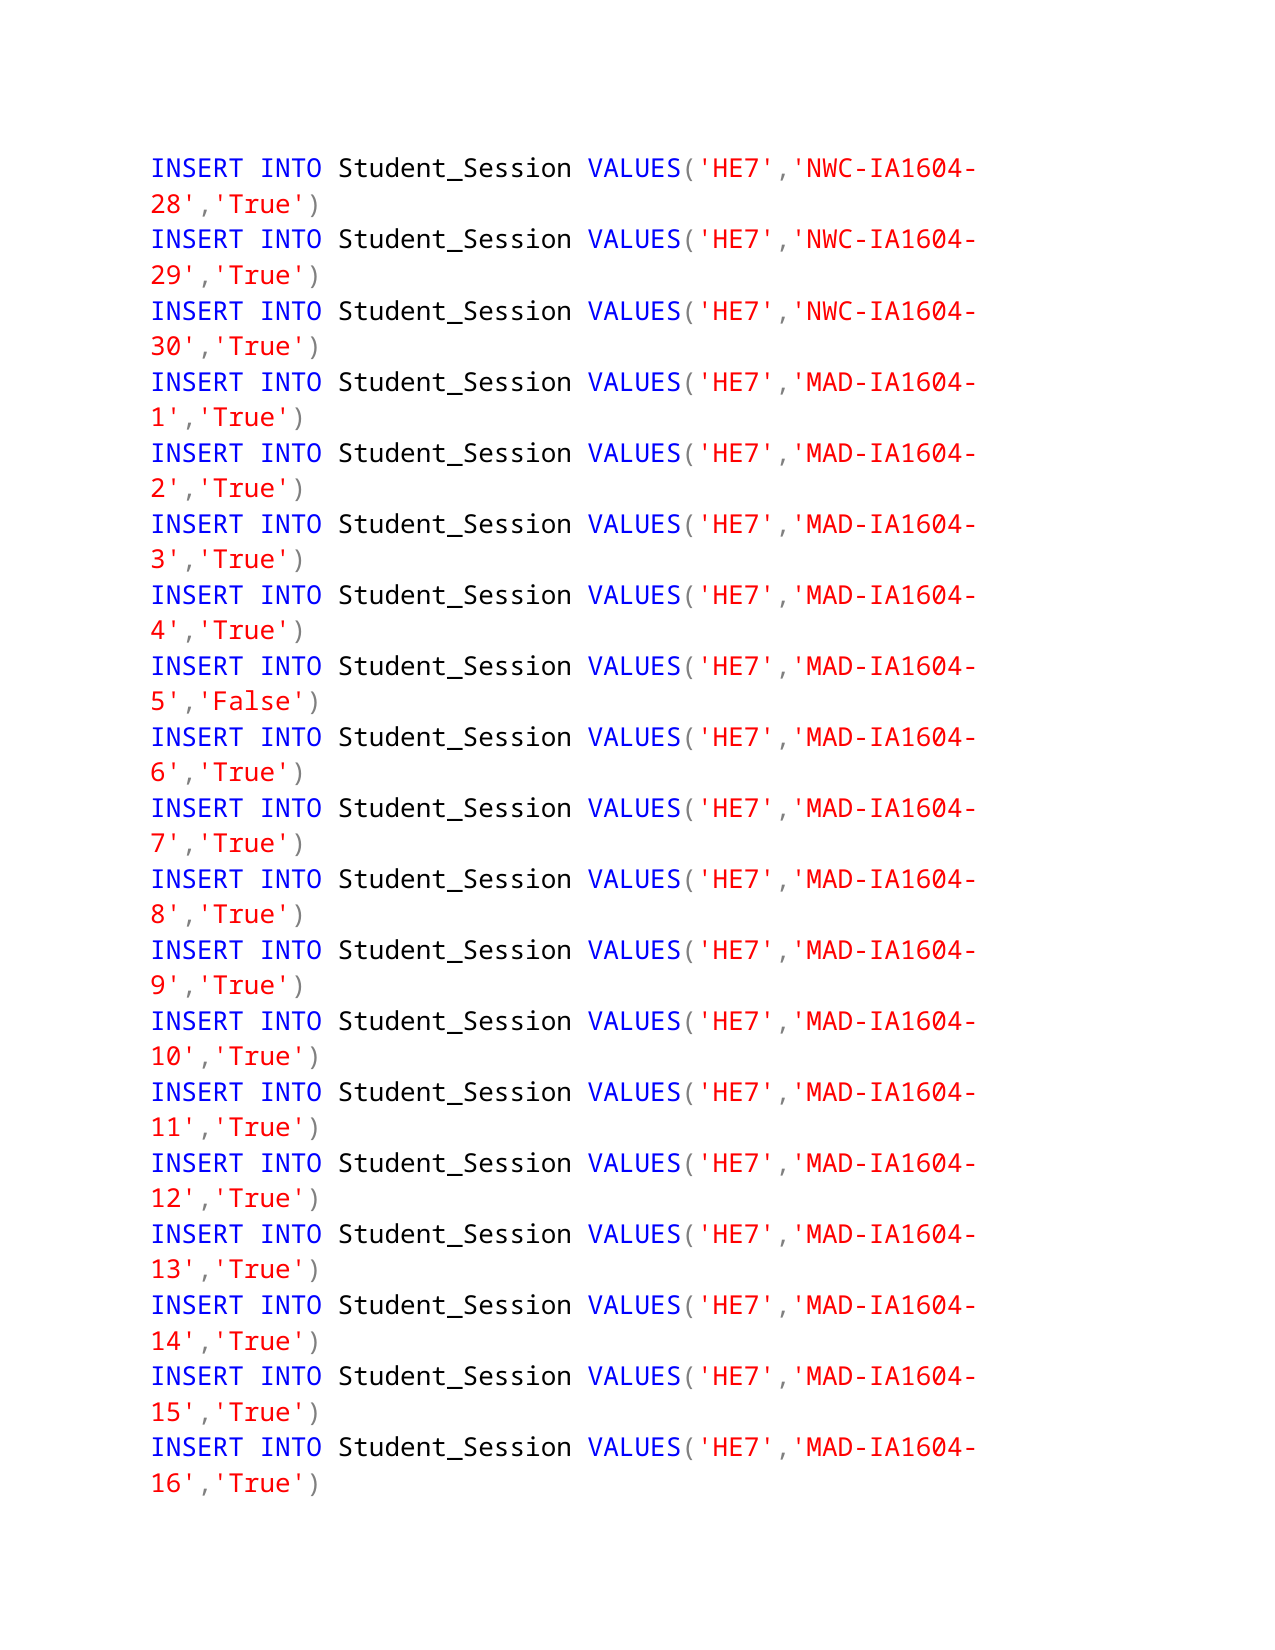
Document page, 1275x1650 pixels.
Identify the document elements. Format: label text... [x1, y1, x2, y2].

text INSERT INTO Student_Session VALUES('HE7','MAD-IA1604-7','True') [150, 789, 1125, 860]
text INSERT INTO Student_Session VALUES('HE7','NWC-IA1604-30','True') [150, 292, 1125, 363]
text INSERT INTO Student_Session VALUES('HE7','MAD-IA1604-9','True') [150, 931, 1125, 1002]
text INSERT INTO Student_Session VALUES('HE7','MAD-IA1604-6','True') [150, 718, 1125, 789]
text INSERT INTO Student_Session VALUES('HE7','MAD-IA1604-13','True') [150, 1216, 1125, 1287]
text INSERT INTO Student_Session VALUES('HE7','MAD-IA1604-1','True') [150, 363, 1125, 434]
text INSERT INTO Student_Session VALUES('HE7','MAD-IA1604-15','True') [150, 1358, 1125, 1429]
text INSERT INTO Student_Session VALUES('HE7','NWC-IA1604-29','True') [150, 221, 1125, 292]
text INSERT INTO Student_Session VALUES('HE7','MAD-IA1604-4','True') [150, 576, 1125, 647]
text INSERT INTO Student_Session VALUES('HE7','MAD-IA1604-5','False') [150, 647, 1125, 718]
text INSERT INTO Student_Session VALUES('HE7','MAD-IA1604-11','True') [150, 1073, 1125, 1144]
text INSERT INTO Student_Session VALUES('HE7','NWC-IA1604-28','True') [150, 150, 1125, 221]
text INSERT INTO Student_Session VALUES('HE7','MAD-IA1604-16','True') [150, 1429, 1125, 1500]
text INSERT INTO Student_Session VALUES('HE7','MAD-IA1604-10','True') [150, 1002, 1125, 1073]
text INSERT INTO Student_Session VALUES('HE7','MAD-IA1604-12','True') [150, 1144, 1125, 1216]
text INSERT INTO Student_Session VALUES('HE7','MAD-IA1604-3','True') [150, 505, 1125, 576]
text INSERT INTO Student_Session VALUES('HE7','MAD-IA1604-2','True') [150, 434, 1125, 505]
text INSERT INTO Student_Session VALUES('HE7','MAD-IA1604-8','True') [150, 860, 1125, 931]
text INSERT INTO Student_Session VALUES('HE7','MAD-IA1604-14','True') [150, 1287, 1125, 1358]
